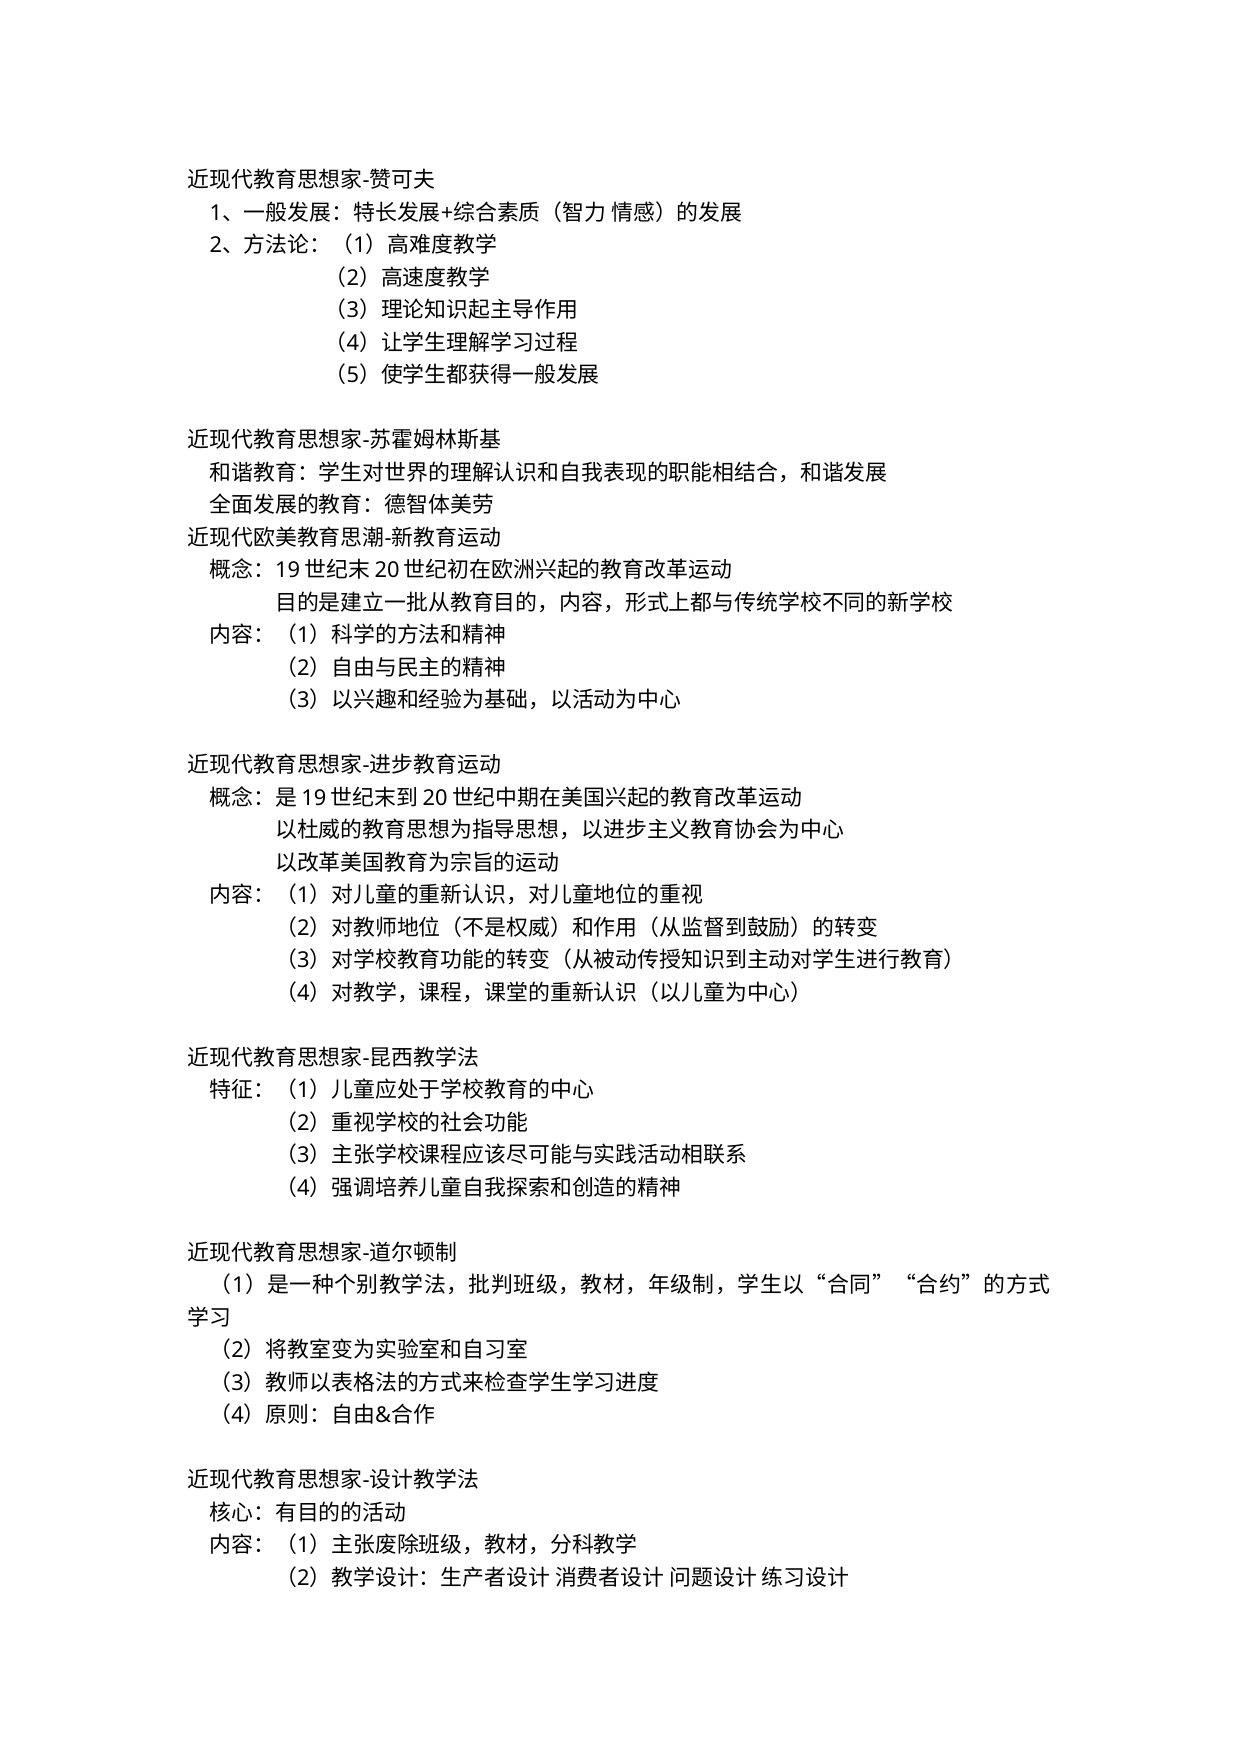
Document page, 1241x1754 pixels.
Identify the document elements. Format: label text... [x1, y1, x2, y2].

text 近现代教育思想家-设计教学法 [187, 1462, 1053, 1494]
text （2）高速度教学 [187, 259, 1053, 292]
text （1）是一种个别教学法，批判班级，教材，年级制，学生以“合同”“合约”的方式学习 [187, 1267, 1053, 1332]
text （4）原则：自由&合作 [187, 1397, 1053, 1429]
text （5）使学生都获得一般发展 [187, 357, 1053, 389]
text （3）主张学校课程应该尽可能与实践活动相联系 [187, 1137, 1053, 1169]
text （3）教师以表格法的方式来检查学生学习进度 [187, 1364, 1053, 1397]
text （2）将教室变为实验室和自习室 [187, 1332, 1053, 1364]
text （3）以兴趣和经验为基础，以活动为中心 [187, 682, 1053, 714]
text 以改革美国教育为宗旨的运动 [187, 844, 1053, 877]
text 2、方法论：（1）高难度教学 [187, 227, 1053, 259]
text 1、一般发展：特长发展+综合素质（智力 情感）的发展 [187, 194, 1053, 227]
text （4）让学生理解学习过程 [187, 324, 1053, 357]
text 近现代欧美教育思潮-新教育运动 [187, 519, 1053, 552]
text 和谐教育：学生对世界的理解认识和自我表现的职能相结合，和谐发展 [187, 454, 1053, 487]
text 内容：（1）主张废除班级，教材，分科教学 [187, 1527, 1053, 1559]
text （4）强调培养儿童自我探索和创造的精神 [187, 1169, 1053, 1202]
text （2）重视学校的社会功能 [187, 1104, 1053, 1137]
text （2）自由与民主的精神 [187, 649, 1053, 682]
text （3）理论知识起主导作用 [187, 292, 1053, 324]
text 近现代教育思想家-进步教育运动 [187, 747, 1053, 779]
text 特征：（1）儿童应处于学校教育的中心 [187, 1072, 1053, 1104]
text 近现代教育思想家-赞可夫 [187, 162, 1053, 194]
text （3）对学校教育功能的转变（从被动传授知识到主动对学生进行教育） [187, 942, 1053, 974]
text 内容：（1）科学的方法和精神 [187, 617, 1053, 649]
text 内容：（1）对儿童的重新认识，对儿童地位的重视 [187, 877, 1053, 909]
text （2）对教师地位（不是权威）和作用（从监督到鼓励）的转变 [187, 909, 1053, 942]
text 以杜威的教育思想为指导思想，以进步主义教育协会为中心 [187, 812, 1053, 844]
text 近现代教育思想家-昆西教学法 [187, 1039, 1053, 1072]
text 近现代教育思想家-道尔顿制 [187, 1234, 1053, 1267]
text 目的是建立一批从教育目的，内容，形式上都与传统学校不同的新学校 [187, 584, 1053, 617]
text 近现代教育思想家-苏霍姆林斯基 [187, 422, 1053, 454]
text 全面发展的教育：德智体美劳 [187, 487, 1053, 519]
text 核心：有目的的活动 [187, 1494, 1053, 1527]
text （2）教学设计：生产者设计 消费者设计 问题设计 练习设计 [187, 1559, 1053, 1592]
text 概念：19世纪末20世纪初在欧洲兴起的教育改革运动 [187, 552, 1053, 584]
text 概念：是19世纪末到20世纪中期在美国兴起的教育改革运动 [187, 779, 1053, 812]
text （4）对教学，课程，课堂的重新认识（以儿童为中心） [187, 974, 1053, 1007]
